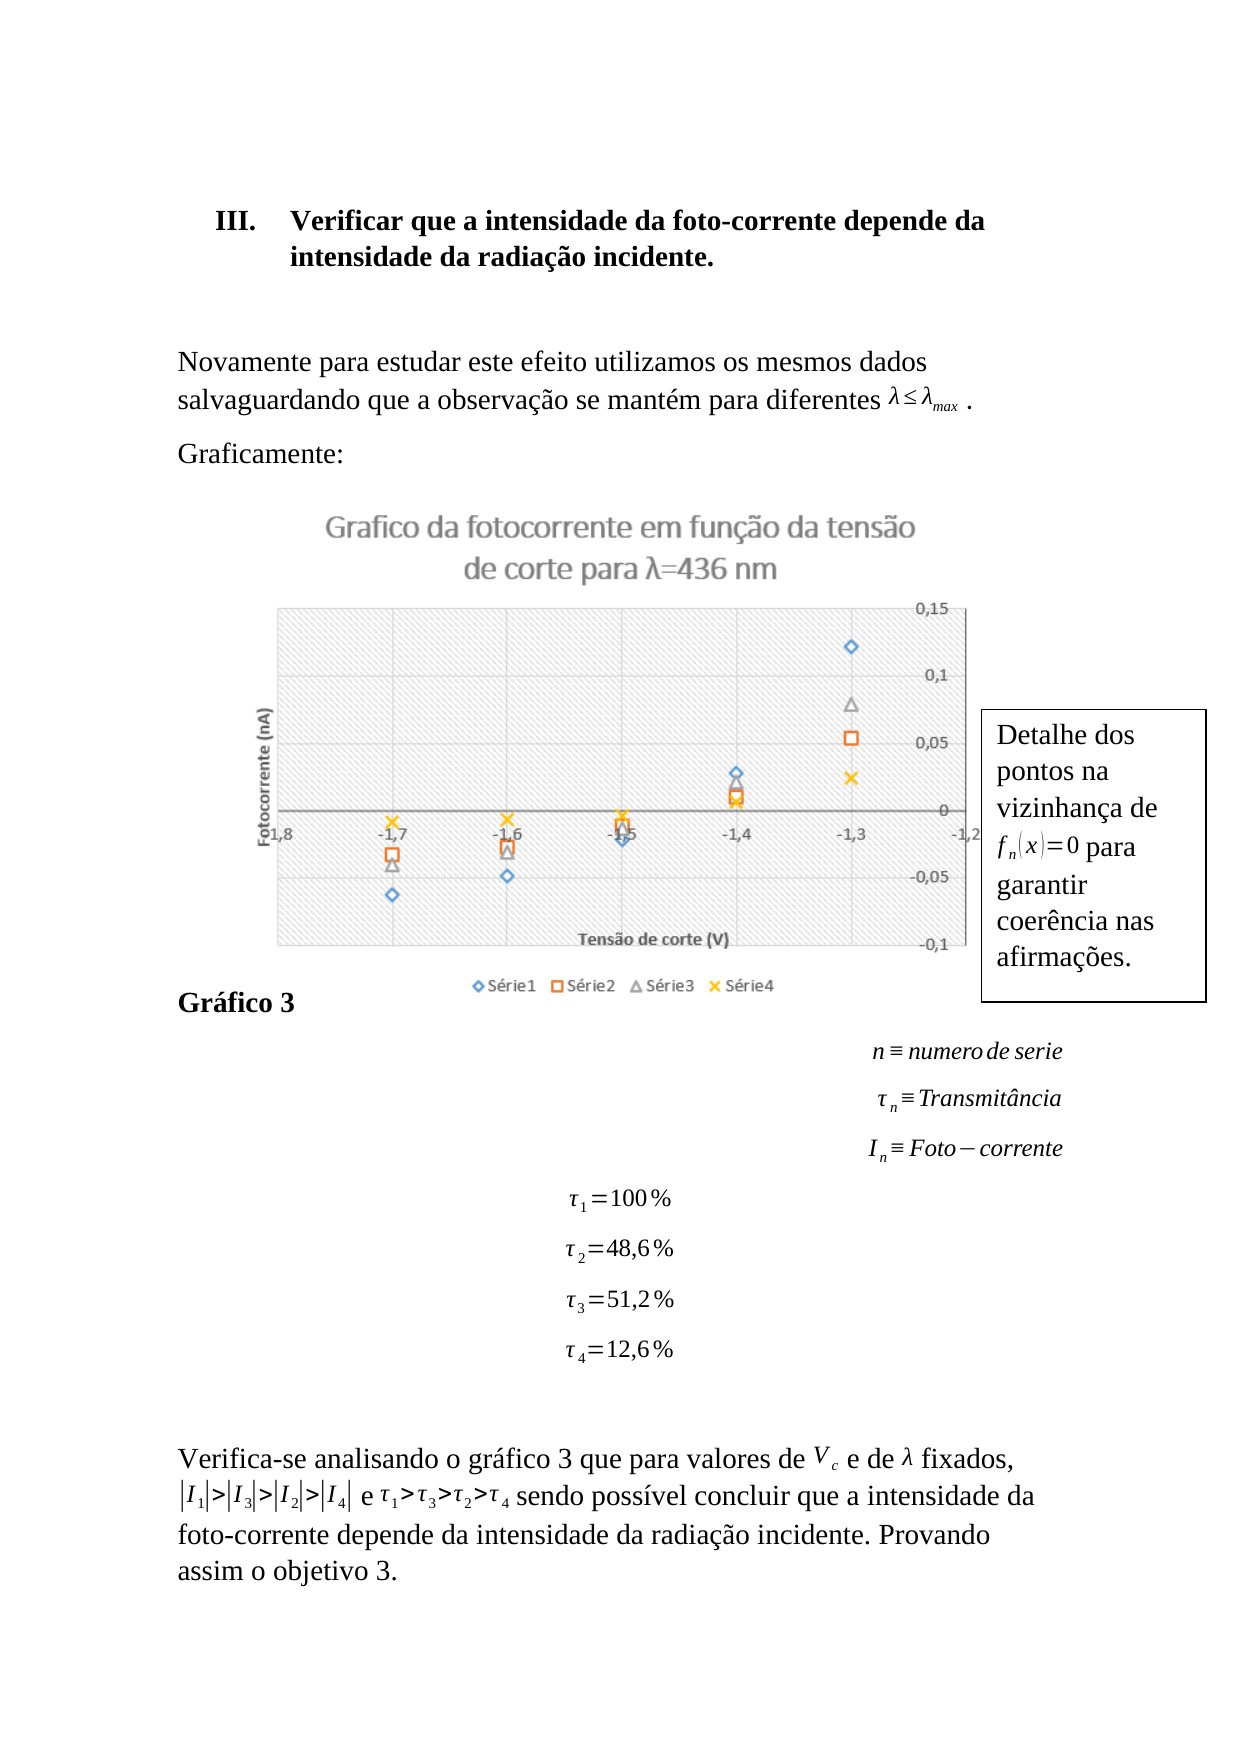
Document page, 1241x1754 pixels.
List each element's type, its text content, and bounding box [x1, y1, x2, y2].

list Verificar que a intensidade da foto-corrente depende da intensidade da radiação incidente. [215, 203, 1063, 272]
text Graficamente: [177, 436, 1063, 469]
picture [231, 494, 1009, 985]
text Verifica-se analisando o gráfico 3 que para valores de e de fixados, e sendo possível concluir que a intensidade da foto-corrente depende da intensidade da radiação incidente. Provando assim o objetivo 3. [177, 1441, 1063, 1587]
text Novamente para estudar este efeito utilizamos os mesmos dados salvaguardando que a observação se mantém para diferentes . [177, 344, 1063, 416]
text Gráfico 3 [177, 985, 1063, 1018]
